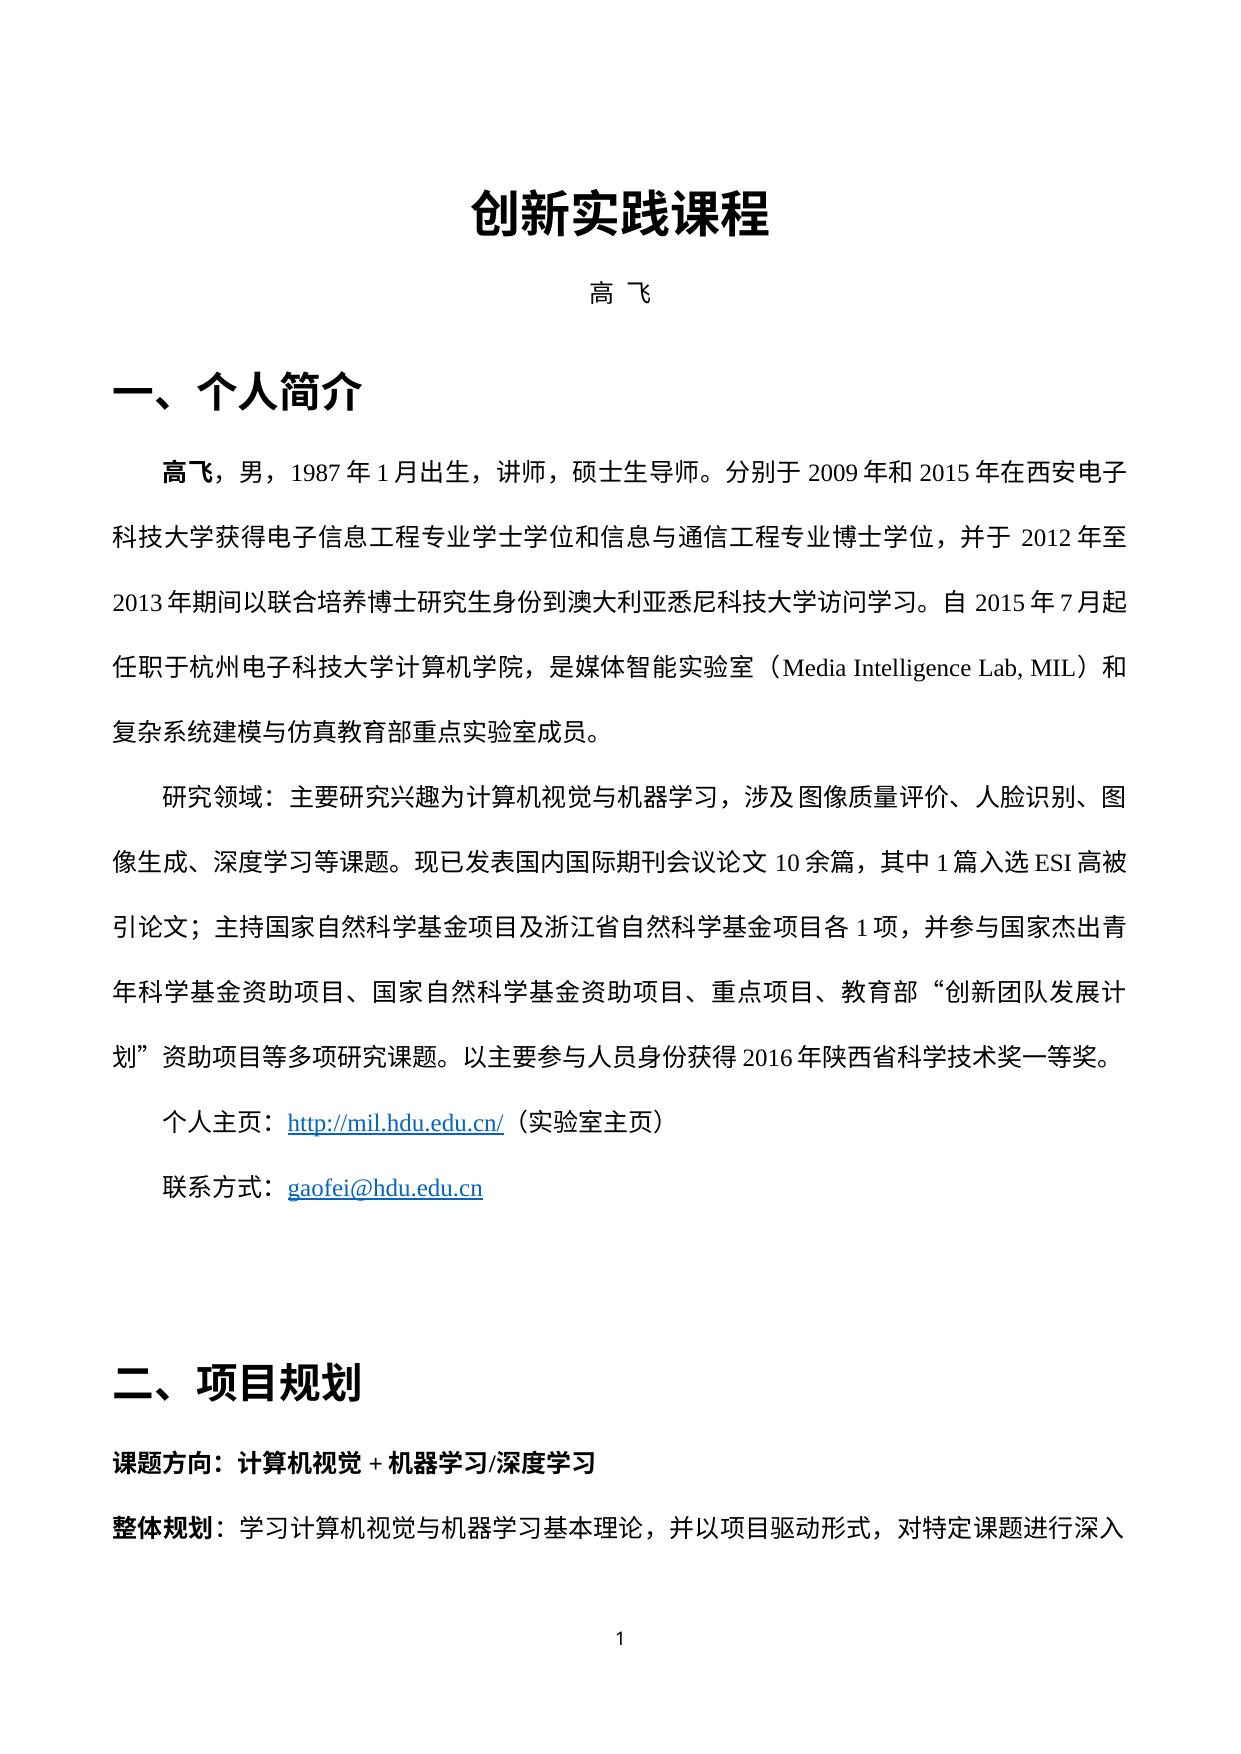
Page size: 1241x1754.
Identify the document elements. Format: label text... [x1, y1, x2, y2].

text 二、项目规划 [112, 1348, 1128, 1413]
text 个人主页：http://mil.hdu.edu.cn/（实验室主页） [112, 1088, 1128, 1153]
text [112, 1494, 1128, 1559]
text 高飞，男，1987年1月出生，讲师，硕士生导师。分别于2009年和2015年在西安电子科技大学获得电子信息工程专业学士学位和信息与通信工程专业博士学位，并于2012年至2013年期间以联合培养博士研究生身份到澳大利亚悉尼科技大学访问学习。自2015年7月起任职于杭州电子科技大学计算机学院，是媒体智能实验室（Media Intelligence Lab, MIL）和复杂系统建模与仿真教育部重点实验室成员。 [112, 438, 1128, 763]
text 研究领域：主要研究兴趣为计算机视觉与机器学习，涉及图像质量评价、人脸识别、图像生成、深度学习等课题。现已发表国内国际期刊会议论文10余篇，其中1篇入选ESI高被引论文；主持国家自然科学基金项目及浙江省自然科学基金项目各1项，并参与国家杰出青年科学基金资助项目、国家自然科学基金资助项目、重点项目、教育部“创新团队发展计划”资助项目等多项研究课题。以主要参与人员身份获得2016年陕西省科学技术奖一等奖。 [112, 763, 1128, 1088]
text 一、个人简介 [112, 357, 1128, 422]
text 联系方式：gaofei@hdu.edu.cn [112, 1153, 1128, 1218]
text 高 飞 [112, 259, 1128, 324]
text 创新实践课程 [112, 162, 1128, 259]
text 课题方向：计算机视觉 + 机器学习/深度学习 [112, 1429, 1128, 1494]
